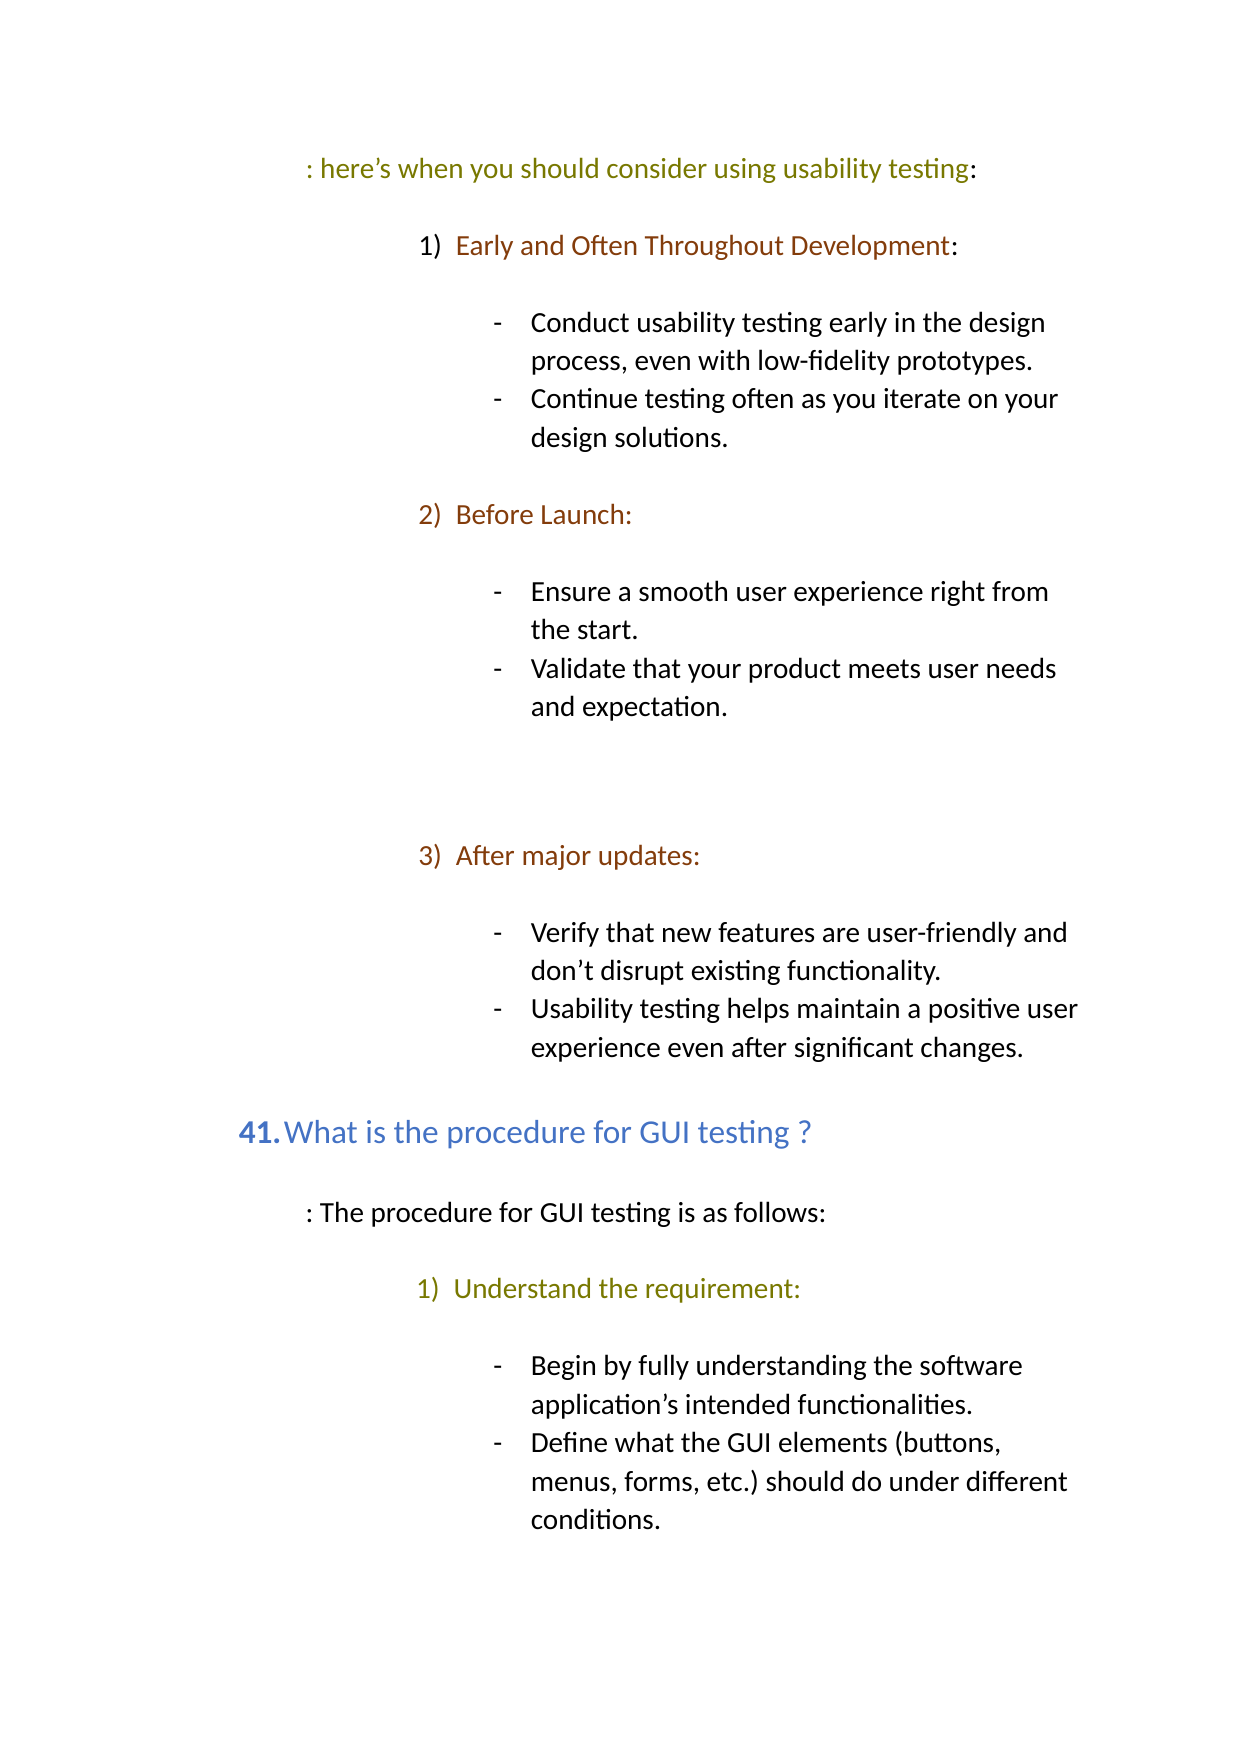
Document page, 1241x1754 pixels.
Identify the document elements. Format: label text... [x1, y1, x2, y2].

list Define what the GUI elements (buttons, menus, forms, etc.) should do under different conditions. [493, 1424, 1090, 1537]
list Continue testing often as you iterate on your design solutions. [493, 381, 1090, 455]
list What is the procedure for GUI testing ? [238, 1111, 1090, 1152]
list Conduct usability testing early in the design process, even with low-fidelity prototypes. [493, 304, 1090, 378]
list Validate that your product meets user needs and expectation. [493, 650, 1090, 724]
list Ensure a smooth user experience right from the start. [493, 573, 1090, 647]
list : The procedure for GUI testing is as follows: [305, 1194, 1090, 1229]
list Understand the requirement: [416, 1271, 1090, 1306]
list Early and Often Throughout Development: [418, 227, 1090, 262]
list : here’s when you should consider using usability testing: [306, 150, 1090, 186]
list Before Launch: [418, 496, 1090, 532]
list Begin by fully understanding the software application’s intended functionalities. [493, 1347, 1090, 1422]
list Usability testing helps maintain a positive user experience even after significant changes. [493, 991, 1090, 1064]
list After major updates: [418, 837, 1090, 872]
list Verify that new features are user-friendly and don’t disrupt existing functionality. [493, 914, 1090, 988]
